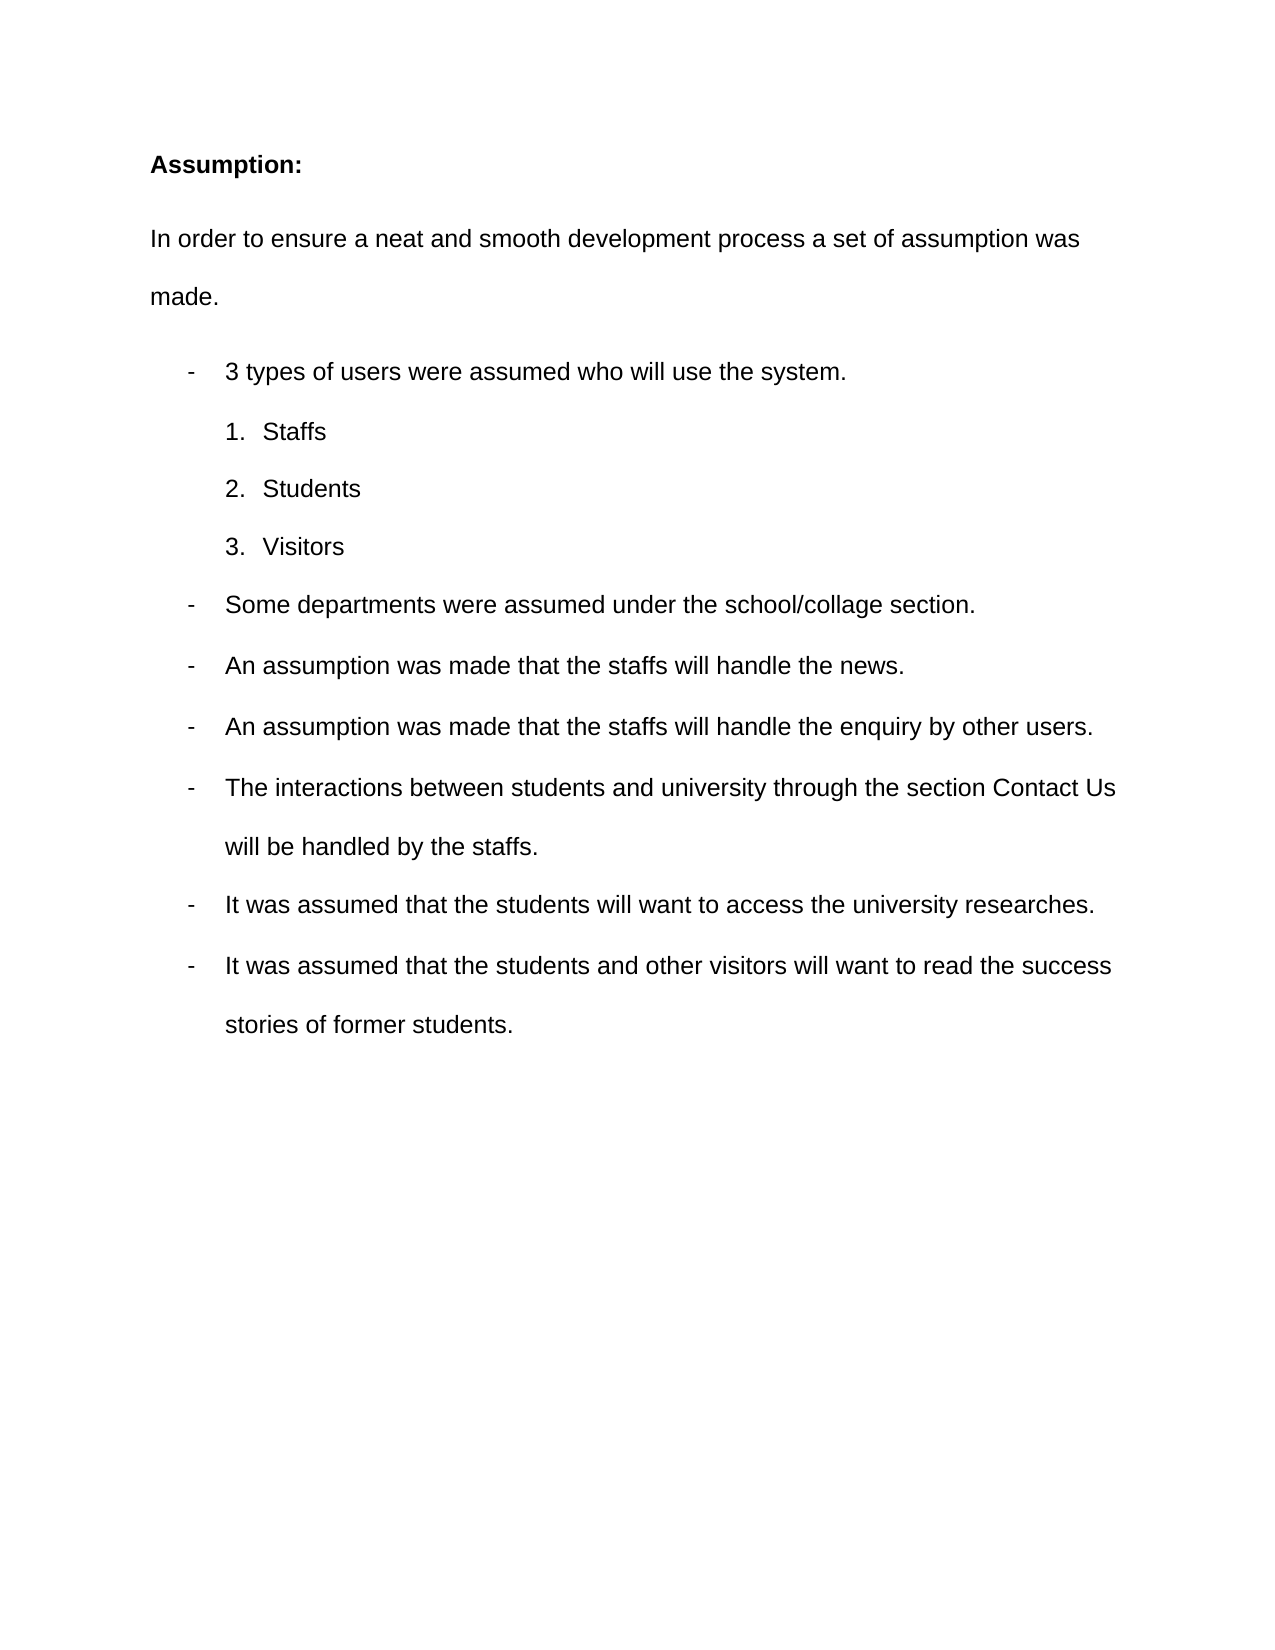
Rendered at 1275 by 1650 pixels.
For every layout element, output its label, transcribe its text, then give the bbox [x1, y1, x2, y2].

list Some departments were assumed under the school/collage section. [187, 589, 1125, 620]
list An assumption was made that the staffs will handle the enquiry by other users. [187, 711, 1125, 742]
list Students [225, 474, 1125, 503]
list Visitors [225, 532, 1125, 561]
list It was assumed that the students and other visitors will want to read the success stories of former students. [187, 950, 1125, 1038]
text Assumption: [150, 150, 1125, 179]
list An assumption was made that the staffs will handle the news. [187, 650, 1125, 681]
list It was assumed that the students will want to access the university researches. [187, 889, 1125, 920]
list Staffs [225, 417, 1125, 446]
text In order to ensure a neat and smooth development process a set of assumption was made. [150, 224, 1125, 310]
list 3 types of users were assumed who will use the system. [187, 356, 1125, 386]
list The interactions between students and university through the section Contact Us will be handled by the staffs. [187, 772, 1125, 861]
